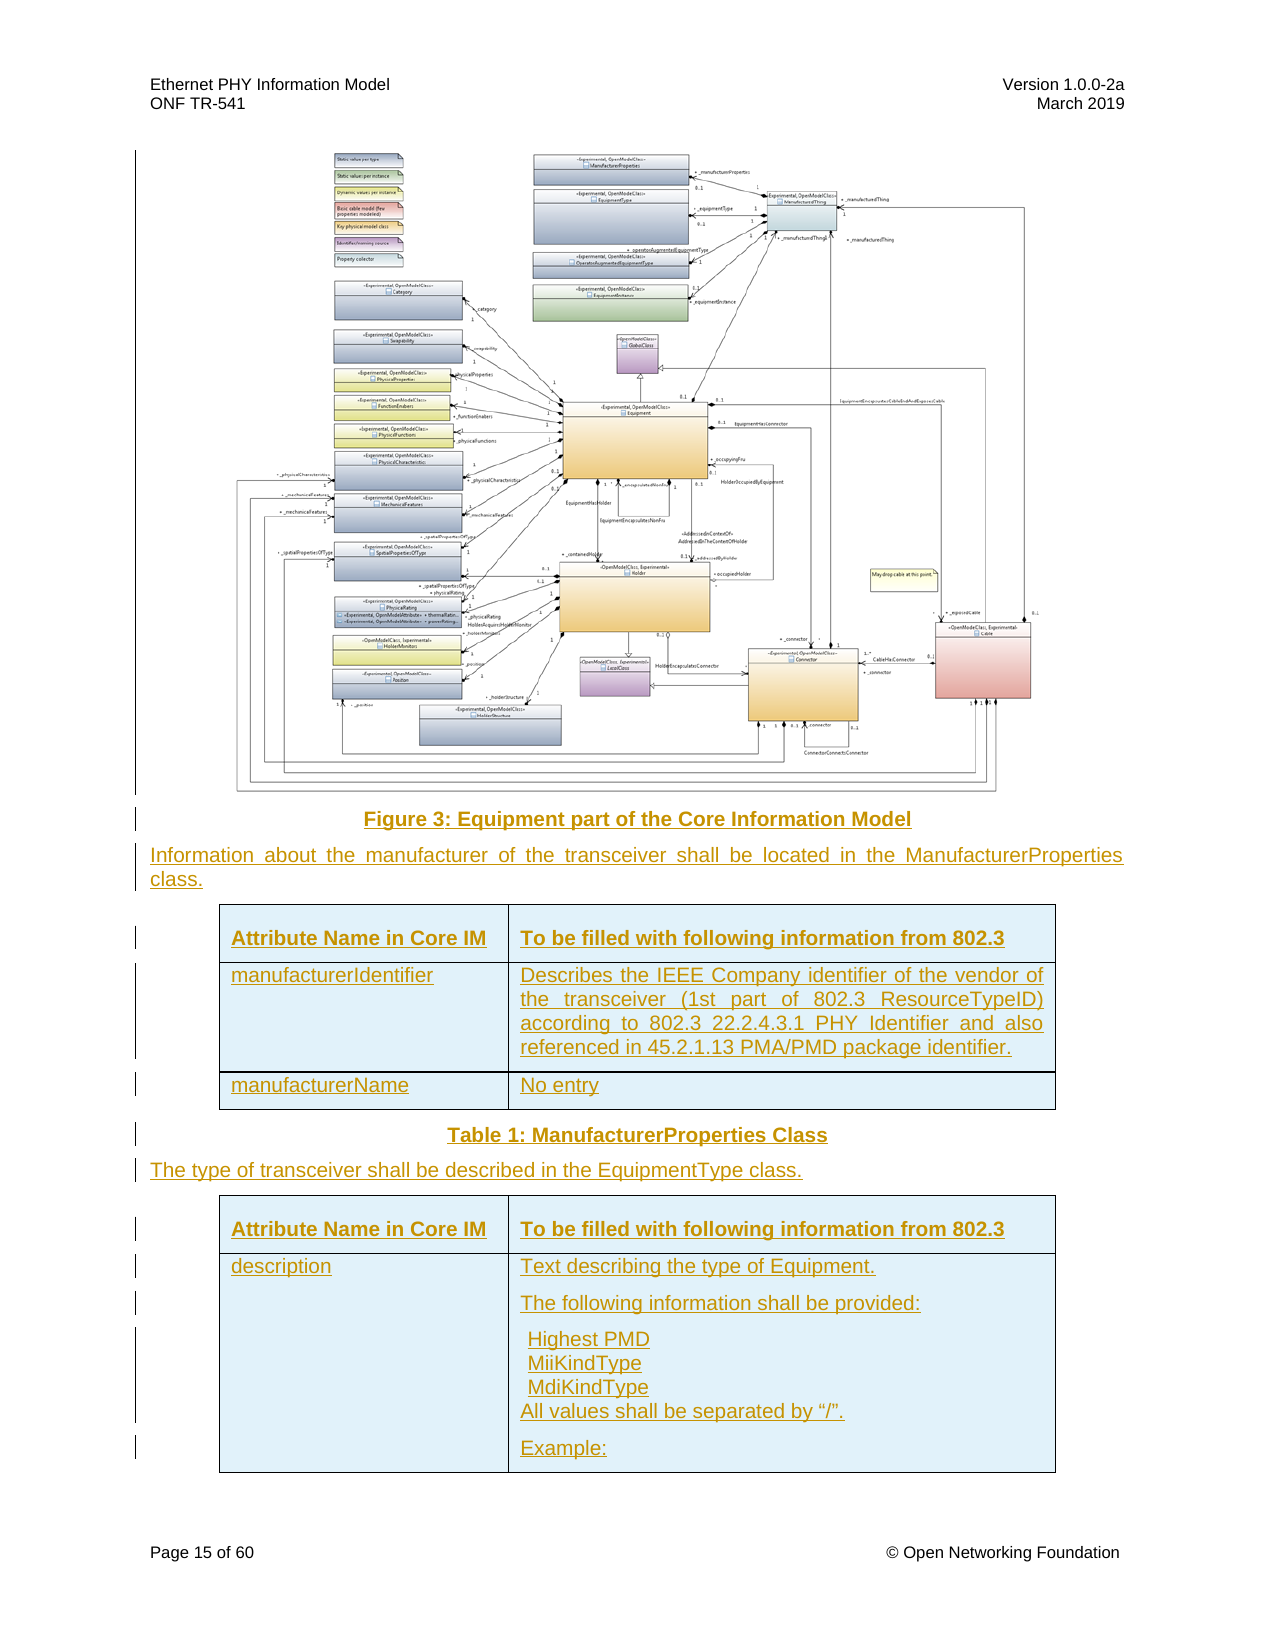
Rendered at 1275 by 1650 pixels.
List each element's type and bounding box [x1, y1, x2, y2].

picture [227, 150, 1048, 796]
